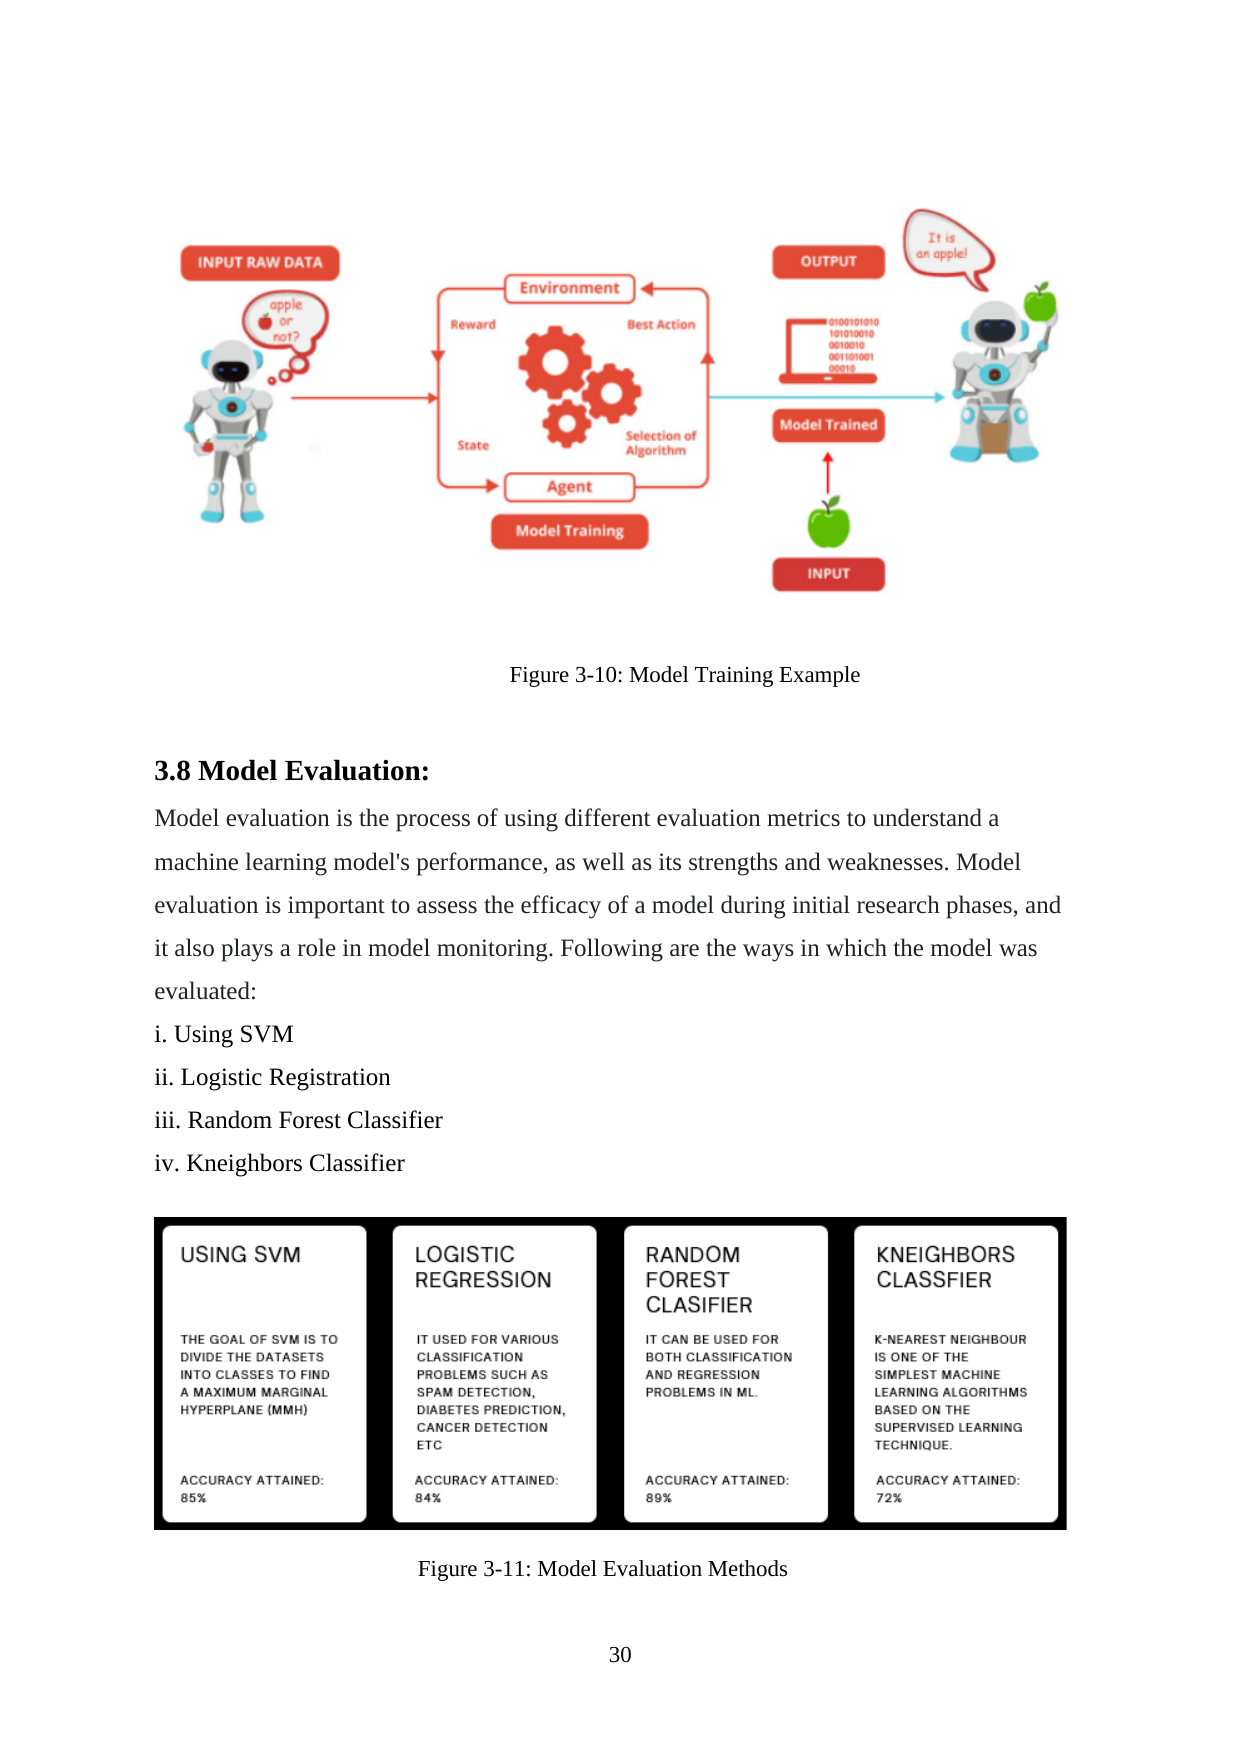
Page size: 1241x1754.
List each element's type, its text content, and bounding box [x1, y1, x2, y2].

text ii. Logistic Registration [154, 1062, 1086, 1091]
text iv. Kneighbors Classifier [154, 1148, 1086, 1177]
text it also plays a role in model monitoring. Following are the ways in which the model was [154, 933, 1086, 962]
text iii. Random Forest Classifier [154, 1105, 1086, 1134]
text Model evaluation is the process of using different evaluation metrics to understand a [154, 803, 1086, 832]
text evaluation is important to assess the efficacy of a model during initial research phases, and [154, 890, 1086, 918]
text machine learning model's performance, as well as its strengths and weaknesses. Model [154, 847, 1086, 875]
text evaluated: [154, 976, 1086, 1005]
text i. Using SVM [154, 1019, 1086, 1048]
text Figure 3-11: Model Evaluation Methods [154, 1556, 1086, 1582]
picture [154, 139, 1086, 635]
text Figure 3-10: Model Training Example [154, 661, 1086, 687]
text 3.8 Model Evaluation: [154, 753, 1086, 787]
picture [154, 1217, 1067, 1530]
